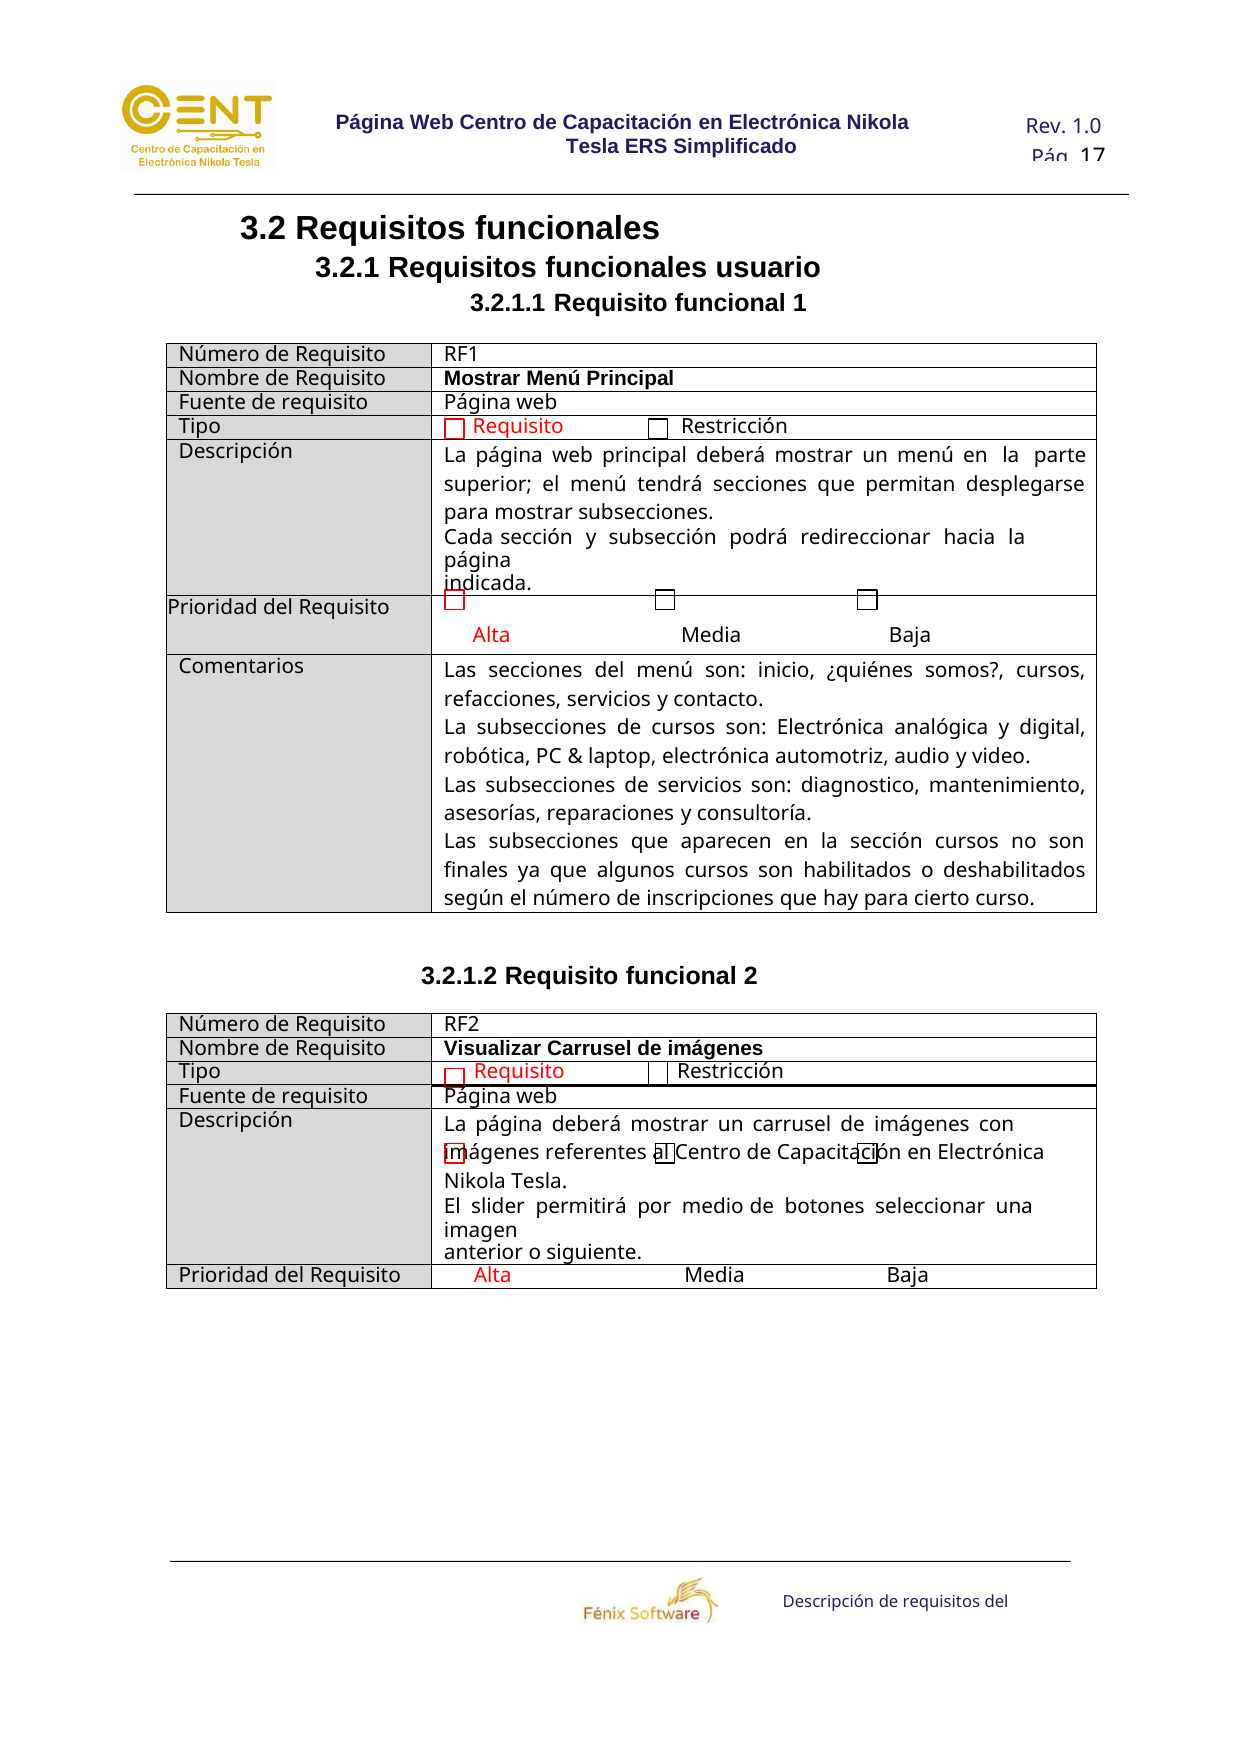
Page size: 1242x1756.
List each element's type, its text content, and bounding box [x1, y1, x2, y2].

table_cell Nombre de Requisito [167, 368, 431, 391]
table_cell Descripción [167, 440, 431, 595]
table_cell Fuente de requisito [167, 1085, 431, 1108]
table_header RF1 [432, 344, 1096, 367]
table_cell Requisito Restricción [432, 416, 1096, 439]
table_cell Requisito [432, 1062, 648, 1084]
table_cell Prioridad del Requisito [167, 596, 431, 654]
table_cell Página web [432, 392, 1096, 415]
subtitle Requisitos funcionales usuario [315, 251, 1242, 284]
table_cell [649, 1062, 667, 1084]
picture [575, 1574, 719, 1629]
table_cell Descripción [167, 1109, 431, 1264]
table_header RF2 [432, 1014, 1096, 1037]
table_cell Tipo [167, 1062, 431, 1084]
subtitle Requisito funcional 1 [470, 288, 1242, 317]
table_cell La página web principal deberá mostrar un menú en la parte superior; el menú tendrá secciones que permitan desplegarse para mostrar subsecciones. Cada sección y subsección podrá redireccionar hacia la página indicada. [432, 440, 1096, 595]
table_cell Alta Media Baja [432, 1265, 1096, 1288]
table_cell Visualizar Carrusel de imágenes [432, 1038, 1096, 1061]
table_cell Comentarios [167, 655, 431, 912]
table_cell La página deberá mostrar un carrusel de imágenes con imágenes referentes al Centro de Capacitación en Electrónica Nikola Tesla. El slider permitirá por medio de botones seleccionar una imagen anterior o siguiente. [432, 1109, 1096, 1264]
table_header Número de Requisito [167, 1014, 431, 1037]
table_cell Mostrar Menú Principal [432, 368, 1096, 391]
table_cell Fuente de requisito [167, 392, 431, 415]
subtitle Requisito funcional 2 [421, 961, 1242, 990]
table_cell Tipo [167, 416, 431, 439]
table_cell Nombre de Requisito [167, 1038, 431, 1061]
picture [119, 80, 276, 171]
table_cell Restricción [668, 1062, 1096, 1084]
table_cell Alta Media Baja [432, 596, 1096, 654]
table_cell Las secciones del menú son: inicio, ¿quiénes somos?, cursos, refacciones, servicios y contacto. La subsecciones de cursos son: Electrónica analógica y digital, robótica, PC & laptop, electrónica automotriz, audio y video. Las subsecciones de servicios son: diagnostico, mantenimiento, asesorías, reparaciones y consultoría. Las subsecciones que aparecen en la sección cursos no son finales ya que algunos cursos son habilitados o deshabilitados según el número de inscripciones que hay para cierto curso. [432, 655, 1096, 912]
table_cell Página web [432, 1087, 1096, 1108]
table_cell Prioridad del Requisito [167, 1265, 431, 1288]
subtitle Requisitos funcionales [240, 208, 1242, 246]
table_header Número de Requisito [167, 344, 431, 367]
